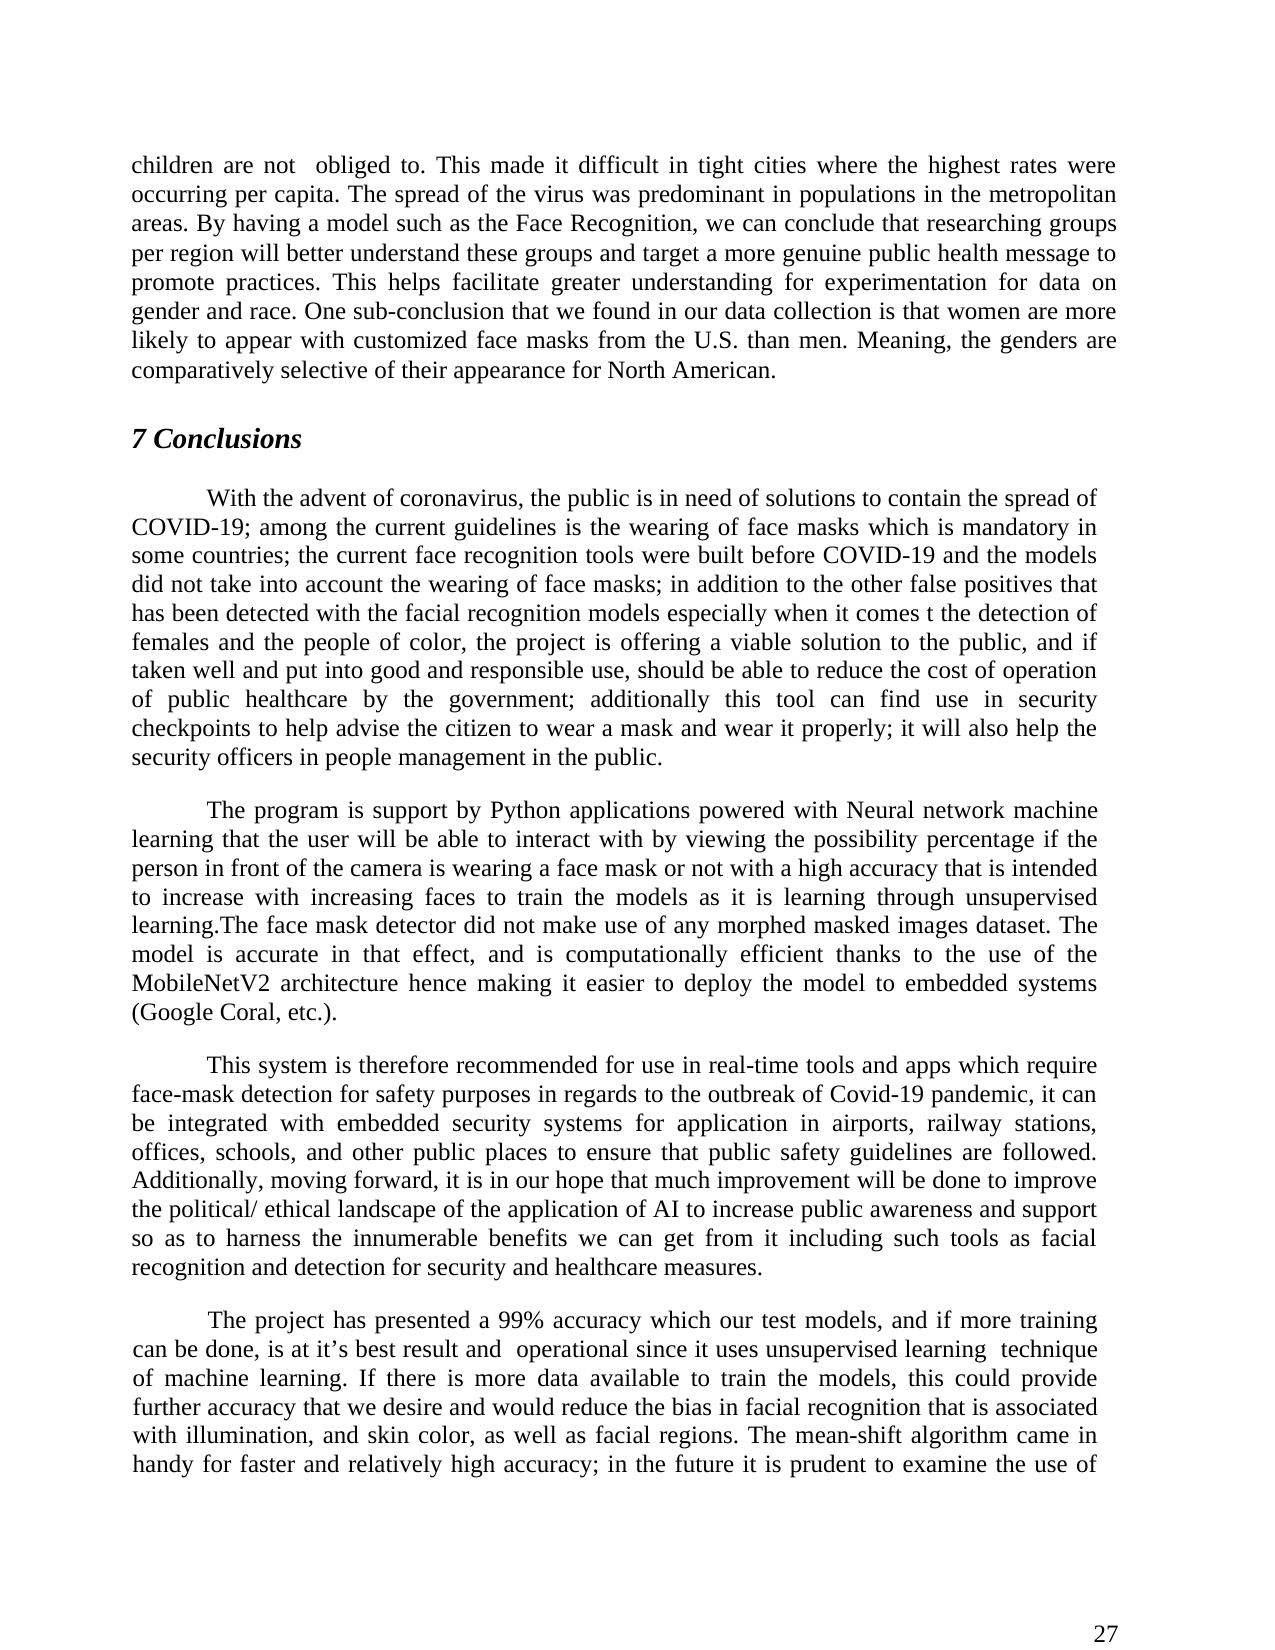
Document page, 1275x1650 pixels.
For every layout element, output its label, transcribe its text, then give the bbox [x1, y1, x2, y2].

subtitle 7 Conclusions [131, 422, 1125, 455]
text The program is support by Python applications powered with Neural network machine learning that the user will be able to interact with by viewing the possibility percentage if the person in front of the camera is wearing a face mask or not with a high accuracy that is intended to increase with increasing faces to train the models as it is learning through unsupervised learning.The face mask detector did not make use of any morphed masked images dataset. The model is accurate in that effect, and is computationally efficient thanks to the use of the MobileNetV2 architecture hence making it easier to deploy the model to embedded systems (Google Coral, etc.). [131, 795, 1099, 1025]
text This system is therefore recommended for use in real-time tools and apps which require face-mask detection for safety purposes in regards to the outbreak of Covid-19 pandemic, it can be integrated with embedded security systems for application in airports, railway stations, offices, schools, and other public places to ensure that public safety guidelines are followed. Additionally, moving forward, it is in our hope that much improvement will be done to improve the political/ ethical landscape of the application of AI to increase public awareness and support so as to harness the innumerable benefits we can get from it including such tools as facial recognition and detection for security and healthcare measures. [131, 1050, 1099, 1280]
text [132, 1305, 1099, 1478]
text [131, 150, 1118, 384]
text With the advent of coronavirus, the public is in need of solutions to contain the spread of COVID-19; among the current guidelines is the wearing of face masks which is mandatory in some countries; the current face recognition tools were built before COVID-19 and the models did not take into account the wearing of face masks; in addition to the other false positives that has been detected with the facial recognition models especially when it comes t the detection of females and the people of color, the project is offering a viable solution to the public, and if taken well and put into good and responsible use, should be able to reduce the cost of operation of public healthcare by the government; additionally this tool can find use in security checkpoints to help advise the citizen to wear a mask and wear it properly; it will also help the security officers in people management in the public. [131, 483, 1099, 770]
